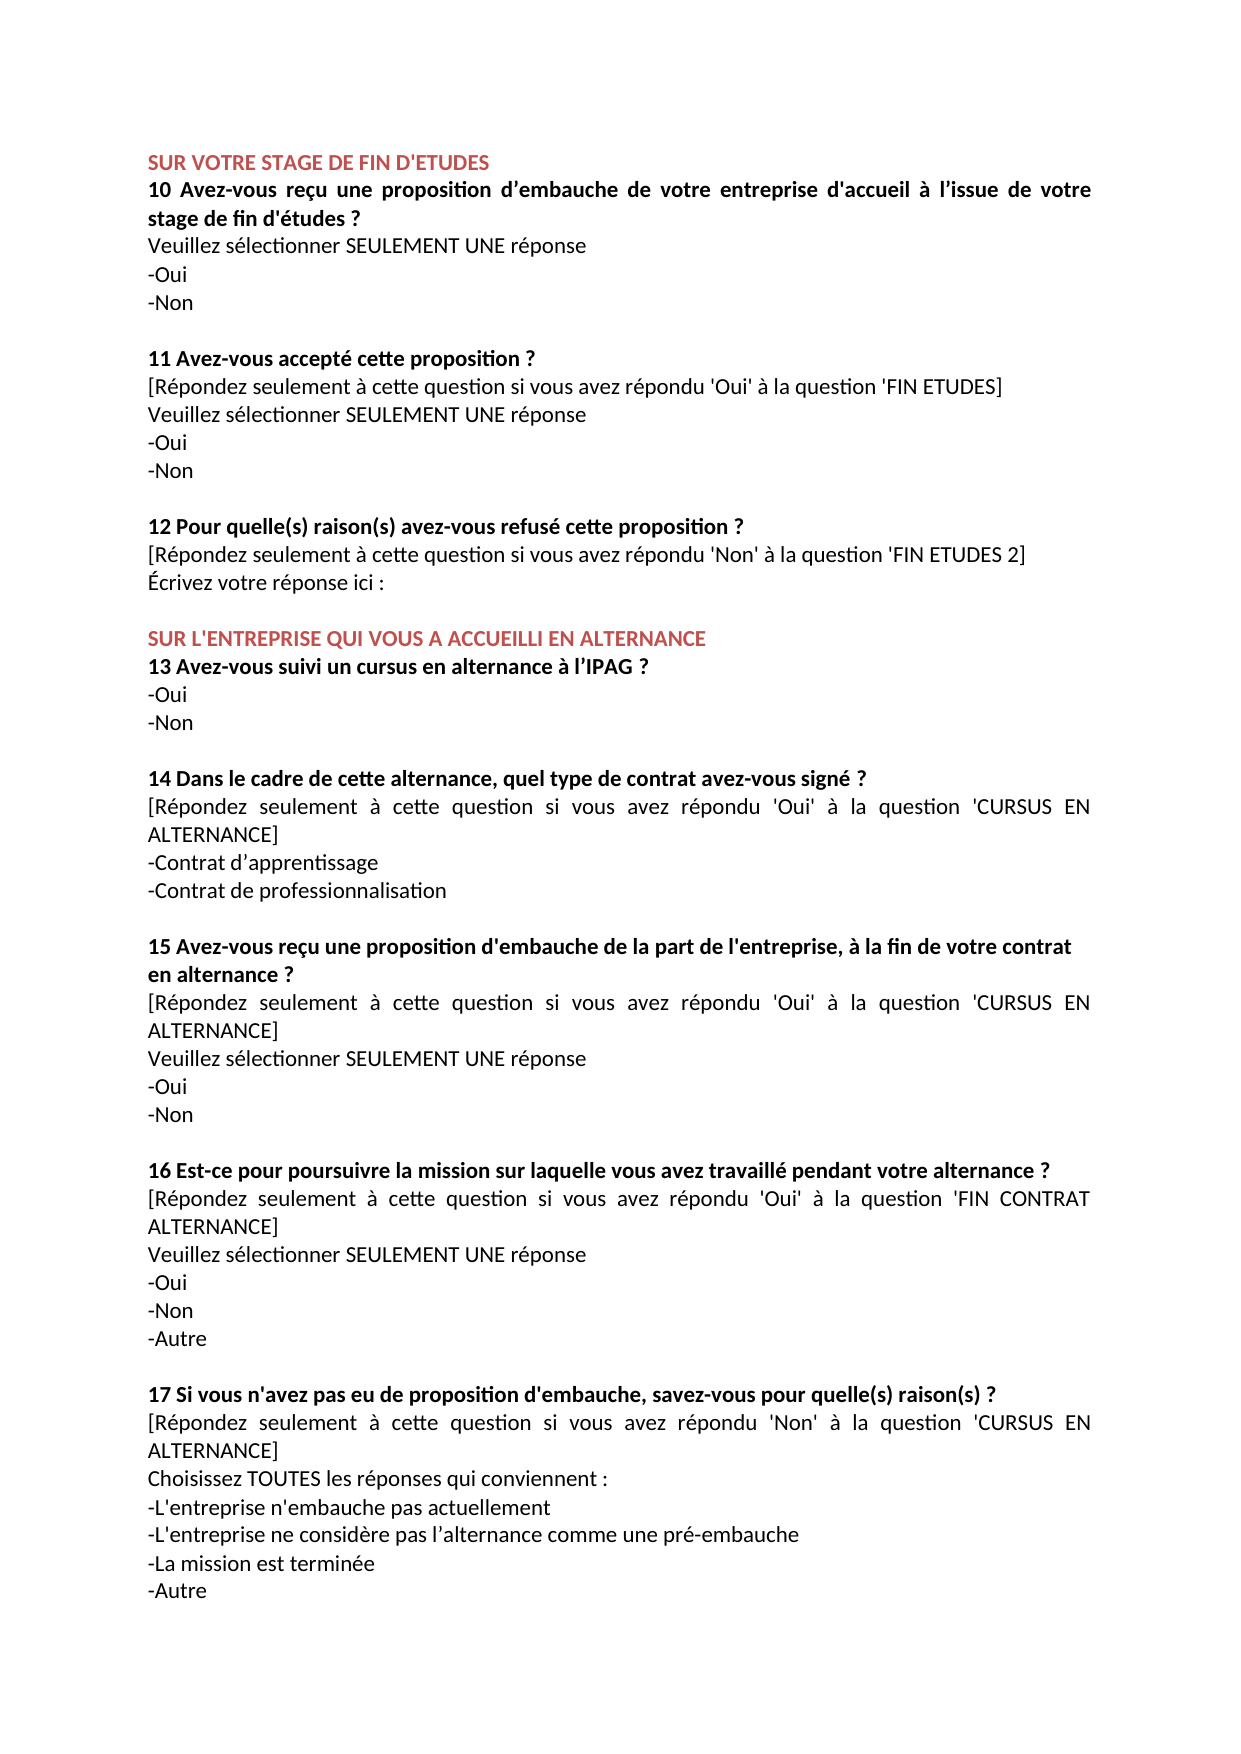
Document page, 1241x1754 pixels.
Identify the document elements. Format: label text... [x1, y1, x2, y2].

text -Oui [148, 260, 1093, 288]
text [Répondez seulement à cette question si vous avez répondu 'Oui' à la question 'CURSUS EN ALTERNANCE] [148, 988, 1093, 1044]
text -La mission est terminée [148, 1549, 1093, 1577]
text [Répondez seulement à cette question si vous avez répondu 'Non' à la question 'FIN ETUDES 2] [148, 540, 1093, 568]
text -L'entreprise ne considère pas l’alternance comme une pré-embauche [148, 1521, 1093, 1549]
text -Oui [148, 1268, 1093, 1296]
text -L'entreprise n'embauche pas actuellement [148, 1493, 1093, 1521]
text [Répondez seulement à cette question si vous avez répondu 'Oui' à la question 'FIN ETUDES] [148, 372, 1093, 400]
text -Autre [148, 1324, 1093, 1352]
text [Répondez seulement à cette question si vous avez répondu 'Oui' à la question 'FIN CONTRAT ALTERNANCE] [148, 1184, 1093, 1240]
text -Non [148, 288, 1093, 316]
text Veuillez sélectionner SEULEMENT UNE réponse [148, 1044, 1093, 1072]
text -Autre [148, 1577, 1093, 1605]
text Choisissez TOUTES les réponses qui conviennent : [148, 1464, 1093, 1493]
text Veuillez sélectionner SEULEMENT UNE réponse [148, 400, 1093, 428]
text 10 Avez-vous reçu une proposition d’embauche de votre entreprise d'accueil à l’issue de votre stage de fin d'études ? [148, 176, 1093, 232]
text [Répondez seulement à cette question si vous avez répondu 'Oui' à la question 'CURSUS EN ALTERNANCE] [148, 792, 1093, 848]
text -Non [148, 708, 1093, 736]
text 12 Pour quelle(s) raison(s) avez-vous refusé cette proposition ? [148, 512, 1093, 540]
text -Oui [148, 428, 1093, 456]
text 17 Si vous n'avez pas eu de proposition d'embauche, savez-vous pour quelle(s) raison(s) ? [148, 1381, 1093, 1408]
text -Contrat d’apprentissage [148, 848, 1093, 876]
text 15 Avez-vous reçu une proposition d'embauche de la part de l'entreprise, à la fin de votre contrat en alternance ? [148, 932, 1093, 988]
text SUR L'ENTREPRISE QUI VOUS A ACCUEILLI EN ALTERNANCE [148, 624, 1093, 652]
text -Non [148, 1100, 1093, 1128]
text 14 Dans le cadre de cette alternance, quel type de contrat avez-vous signé ? [148, 764, 1093, 792]
text 16 Est-ce pour poursuivre la mission sur laquelle vous avez travaillé pendant votre alternance ? [148, 1156, 1093, 1184]
text -Non [148, 1296, 1093, 1324]
text -Non [148, 456, 1093, 484]
text -Contrat de professionnalisation [148, 876, 1093, 904]
text -Oui [148, 680, 1093, 708]
text 13 Avez-vous suivi un cursus en alternance à l’IPAG ? [148, 652, 1093, 680]
text -Oui [148, 1072, 1093, 1100]
text Veuillez sélectionner SEULEMENT UNE réponse [148, 1240, 1093, 1268]
text SUR VOTRE STAGE DE FIN D'ETUDES [148, 148, 1093, 176]
text Écrivez votre réponse ici : [148, 568, 1093, 596]
text 11 Avez-vous accepté cette proposition ? [148, 344, 1093, 372]
text [Répondez seulement à cette question si vous avez répondu 'Non' à la question 'CURSUS EN ALTERNANCE] [148, 1408, 1093, 1464]
text Veuillez sélectionner SEULEMENT UNE réponse [148, 232, 1093, 260]
